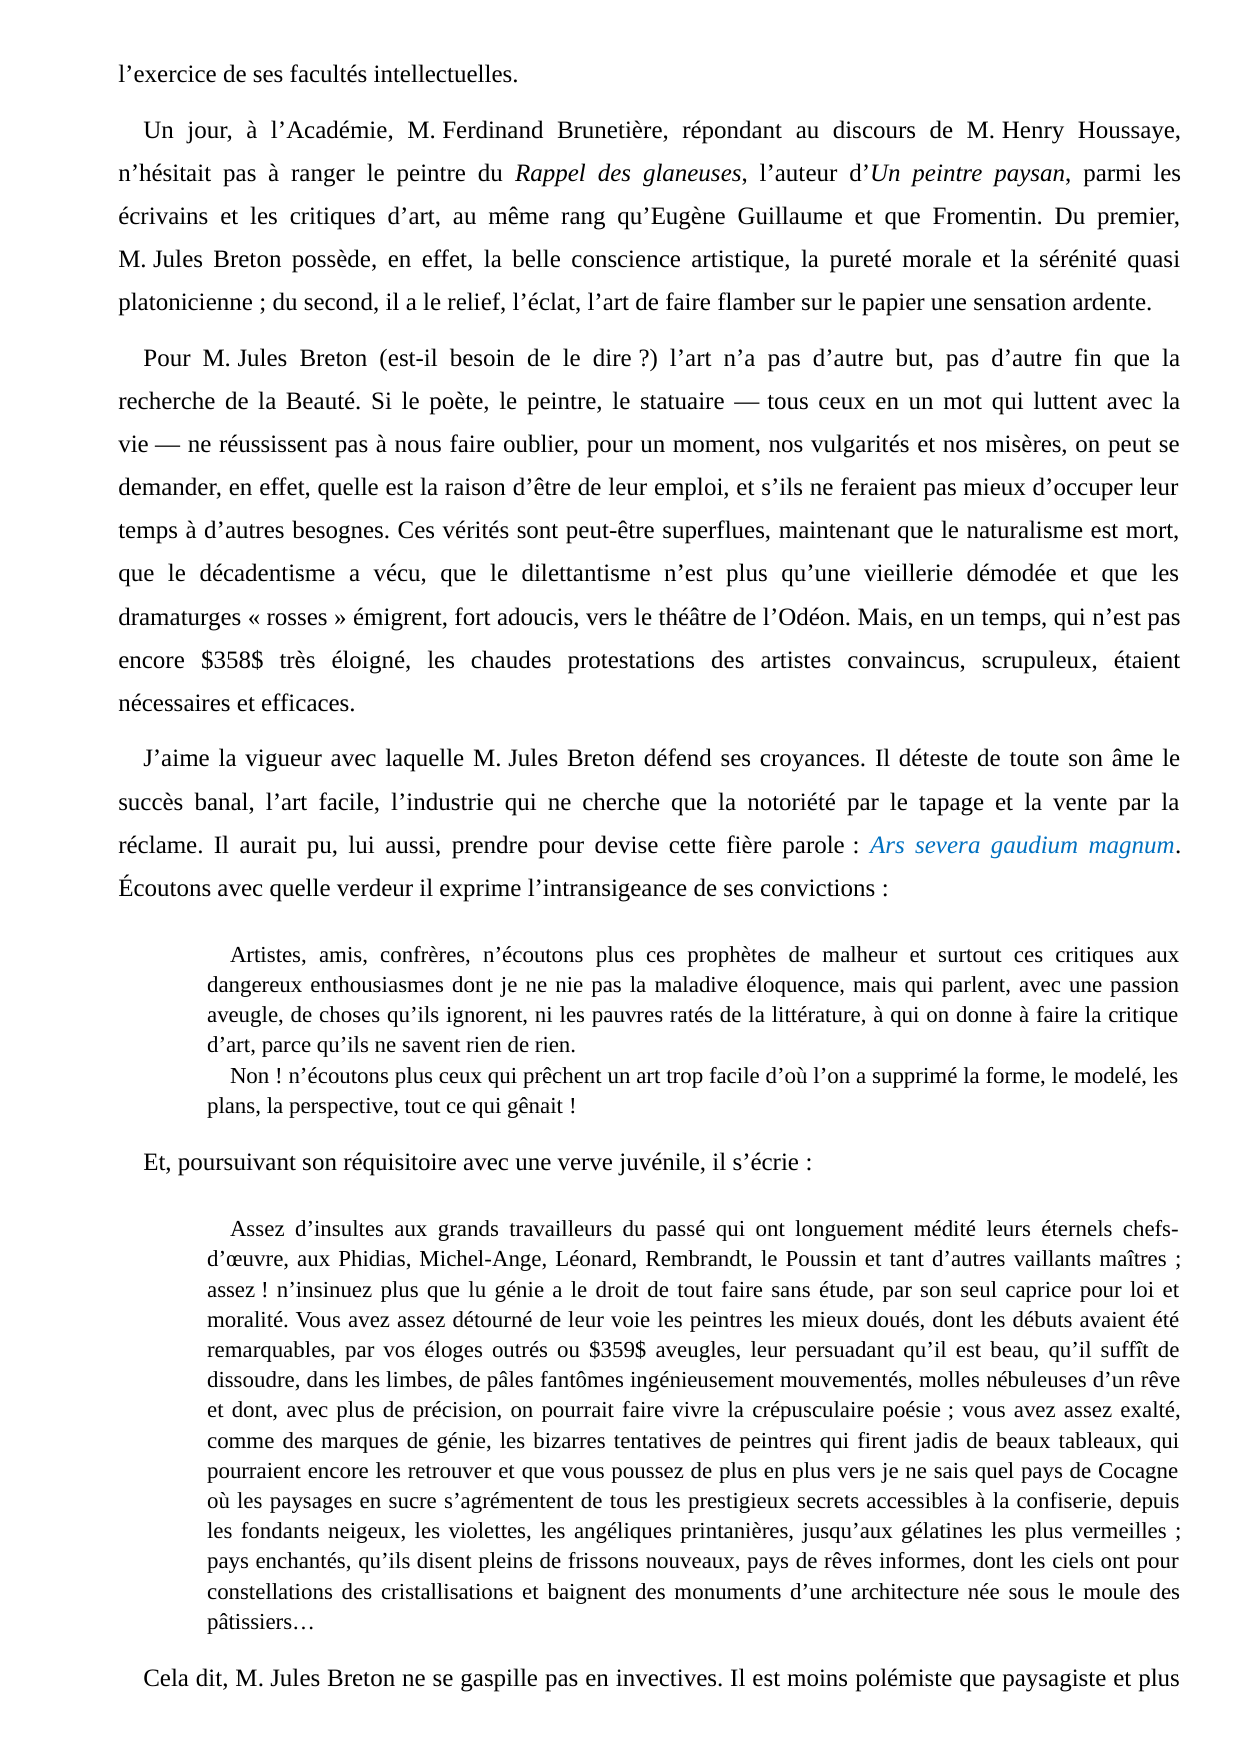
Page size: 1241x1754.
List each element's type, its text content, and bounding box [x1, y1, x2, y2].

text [118, 1663, 1181, 1692]
text Artistes, amis, confrères, n’écoutons plus ces prophètes de malheur et surtout ces critiques aux dangereux enthousiasmes dont je ne nie pas la maladive éloquence, mais qui parlent, avec une passion aveugle, de choses qu’ils ignorent, ni les pauvres ratés de la littérature, à qui on donne à faire la critique d’art, parce qu’ils ne savent rien de rien. [207, 941, 1181, 1058]
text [118, 59, 1181, 88]
text Un jour, à l’Académie, M. Ferdinand Brunetière, répondant au discours de M. Henry Houssaye, n’hésitait pas à ranger le peintre du Rappel des glaneuses, l’auteur d’Un peintre paysan, parmi les écrivains et les critiques d’art, au même rang qu’Eugène Guillaume et que Fromentin. Du premier, M. Jules Breton possède, en effet, la belle conscience artistique, la pureté morale et la sérénité quasi platonicienne ; du second, il a le relief, l’éclat, l’art de faire flamber sur le papier une sensation ardente. [118, 115, 1181, 316]
text Non ! n’écoutons plus ceux qui prêchent un art trop facile d’où l’on a supprimé la forme, le modelé, les plans, la perspective, tout ce qui gênait ! [207, 1062, 1181, 1118]
text J’aime la vigueur avec laquelle M. Jules Breton défend ses croyances. Il déteste de toute son âme le succès banal, l’art facile, l’industrie qui ne cherche que la notoriété par le tapage et la vente par la réclame. Il aurait pu, lui aussi, prendre pour devise cette fière parole : Ars severa gaudium magnum. Écoutons avec quelle verdeur il exprime l’intransigeance de ses convictions : [118, 743, 1181, 902]
text Pour M. Jules Breton (est-il besoin de le dire ?) l’art n’a pas d’autre but, pas d’autre fin que la recherche de la Beauté. Si le poète, le peintre, le statuaire — tous ceux en un mot qui luttent avec la vie — ne réussissent pas à nous faire oublier, pour un moment, nos vulgarités et nos misères, on peut se demander, en effet, quelle est la raison d’être de leur emploi, et s’ils ne feraient pas mieux d’occuper leur temps à d’autres besognes. Ces vérités sont peut-être superflues, maintenant que le naturalisme est mort, que le décadentisme a vécu, que le dilettantisme n’est plus qu’une vieillerie démodée et que les dramaturges « rosses » émigrent, fort adoucis, vers le théâtre de l’Odéon. Mais, en un temps, qui n’est pas encore $358$ très éloigné, les chaudes protestations des artistes convaincus, scrupuleux, étaient nécessaires et efficaces. [118, 343, 1181, 717]
text Et, poursuivant son réquisitoire avec une verve juvénile, il s’écrie : [118, 1147, 1181, 1176]
text Assez d’insultes aux grands travailleurs du passé qui ont longuement médité leurs éternels chefs-d’œuvre, aux Phidias, Michel-Ange, Léonard, Rembrandt, le Poussin et tant d’autres vaillants maîtres ; assez ! n’insinuez plus que lu génie a le droit de tout faire sans étude, par son seul caprice pour loi et moralité. Vous avez assez détourné de leur voie les peintres les mieux doués, dont les débuts avaient été remarquables, par vos éloges outrés ou $359$ aveugles, leur persuadant qu’il est beau, qu’il suffît de dissoudre, dans les limbes, de pâles fantômes ingénieusement mouvementés, molles nébuleuses d’un rêve et dont, avec plus de précision, on pourrait faire vivre la crépusculaire poésie ; vous avez assez exalté, comme des marques de génie, les bizarres tentatives de peintres qui firent jadis de beaux tableaux, qui pourraient encore les retrouver et que vous poussez de plus en plus vers je ne sais quel pays de Cocagne où les paysages en sucre s’agrémentent de tous les prestigieux secrets accessibles à la confiserie, depuis les fondants neigeux, les violettes, les angéliques printanières, jusqu’aux gélatines les plus vermeilles ; pays enchantés, qu’ils disent pleins de frissons nouveaux, pays de rêves informes, dont les ciels ont pour constellations des cristallisations et baignent des monuments d’une architecture née sous le moule des pâtissiers… [207, 1215, 1181, 1634]
